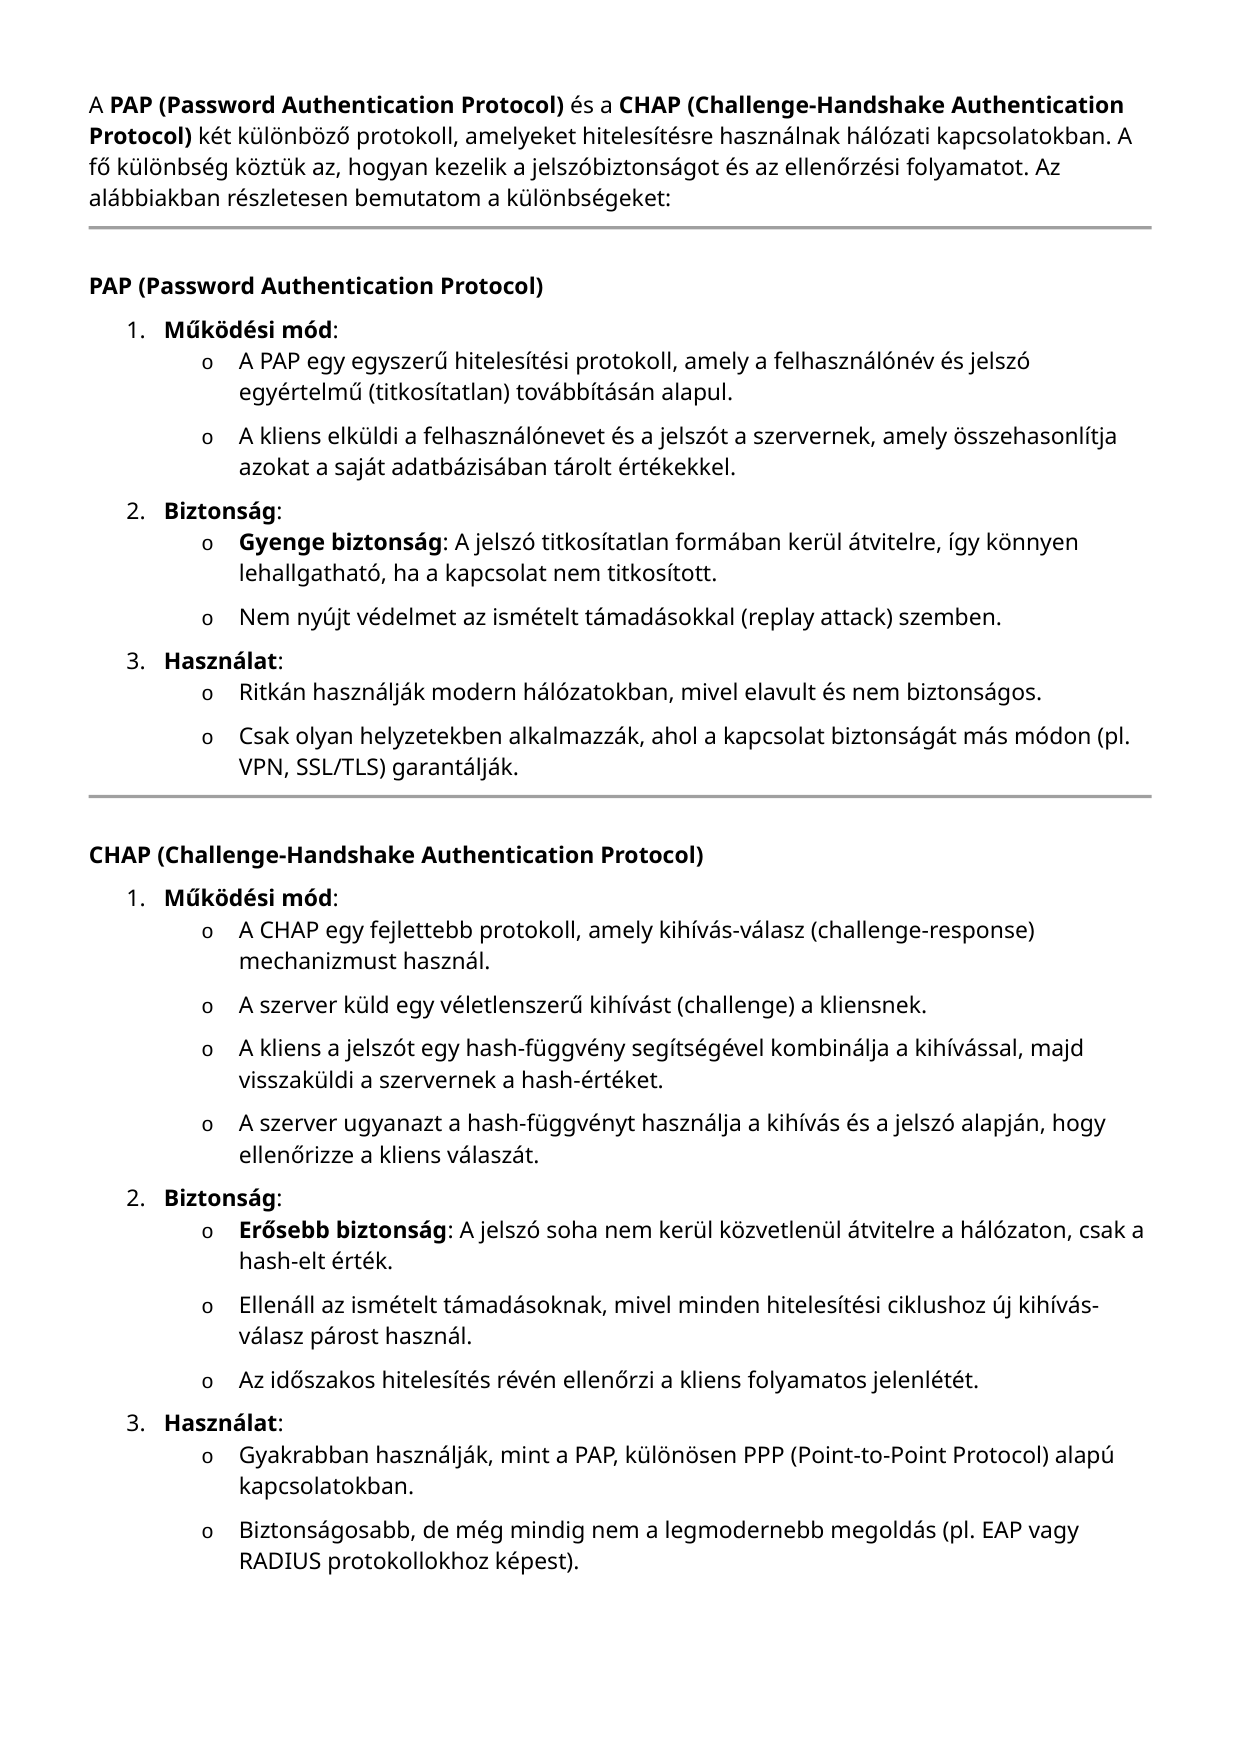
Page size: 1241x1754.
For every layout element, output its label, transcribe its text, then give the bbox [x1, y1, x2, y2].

text CHAP (Challenge-Handshake Authentication Protocol) [89, 839, 1152, 870]
list Biztonság: [126, 1182, 1152, 1214]
list A PAP egy egyszerű hitelesítési protokoll, amely a felhasználónév és jelszó egyértelmű (titkosítatlan) továbbításán alapul. [201, 345, 1152, 407]
list Nem nyújt védelmet az ismételt támadásokkal (replay attack) szemben. [201, 601, 1152, 632]
list Használat: [126, 645, 1152, 676]
list Működési mód: [126, 882, 1152, 914]
text PAP (Password Authentication Protocol) [89, 270, 1152, 301]
list Erősebb biztonság: A jelszó soha nem kerül közvetlenül átvitelre a hálózaton, csak a hash-elt érték. [201, 1214, 1152, 1276]
list A szerver küld egy véletlenszerű kihívást (challenge) a kliensnek. [201, 989, 1152, 1020]
list Az időszakos hitelesítés révén ellenőrzi a kliens folyamatos jelenlétét. [201, 1364, 1152, 1395]
list Biztonságosabb, de még mindig nem a legmodernebb megoldás (pl. EAP vagy RADIUS protokollokhoz képest). [201, 1514, 1152, 1576]
list A kliens elküldi a felhasználónevet és a jelszót a szervernek, amely összehasonlítja azokat a saját adatbázisában tárolt értékekkel. [201, 420, 1152, 482]
list A szerver ugyanazt a hash-függvényt használja a kihívás és a jelszó alapján, hogy ellenőrizze a kliens válaszát. [201, 1107, 1152, 1170]
text A PAP (Password Authentication Protocol) és a CHAP (Challenge-Handshake Authentication Protocol) két különböző protokoll, amelyeket hitelesítésre használnak hálózati kapcsolatokban. A fő különbség köztük az, hogyan kezelik a jelszóbiztonságot és az ellenőrzési folyamatot. Az alábbiakban részletesen bemutatom a különbségeket: [89, 89, 1152, 214]
list Ellenáll az ismételt támadásoknak, mivel minden hitelesítési ciklushoz új kihívás-válasz párost használ. [201, 1289, 1152, 1351]
list Működési mód: [126, 314, 1152, 345]
list Ritkán használják modern hálózatokban, mivel elavult és nem biztonságos. [201, 676, 1152, 707]
list Gyakrabban használják, mint a PAP, különösen PPP (Point-to-Point Protocol) alapú kapcsolatokban. [201, 1439, 1152, 1501]
list Gyenge biztonság: A jelszó titkosítatlan formában kerül átvitelre, így könnyen lehallgatható, ha a kapcsolat nem titkosított. [201, 526, 1152, 589]
list Csak olyan helyzetekben alkalmazzák, ahol a kapcsolat biztonságát más módon (pl. VPN, SSL/TLS) garantálják. [201, 720, 1152, 782]
list Biztonság: [126, 495, 1152, 526]
list Használat: [126, 1407, 1152, 1439]
list A CHAP egy fejlettebb protokoll, amely kihívás-válasz (challenge-response) mechanizmust használ. [201, 914, 1152, 976]
list A kliens a jelszót egy hash-függvény segítségével kombinálja a kihívással, majd visszaküldi a szervernek a hash-értéket. [201, 1032, 1152, 1095]
